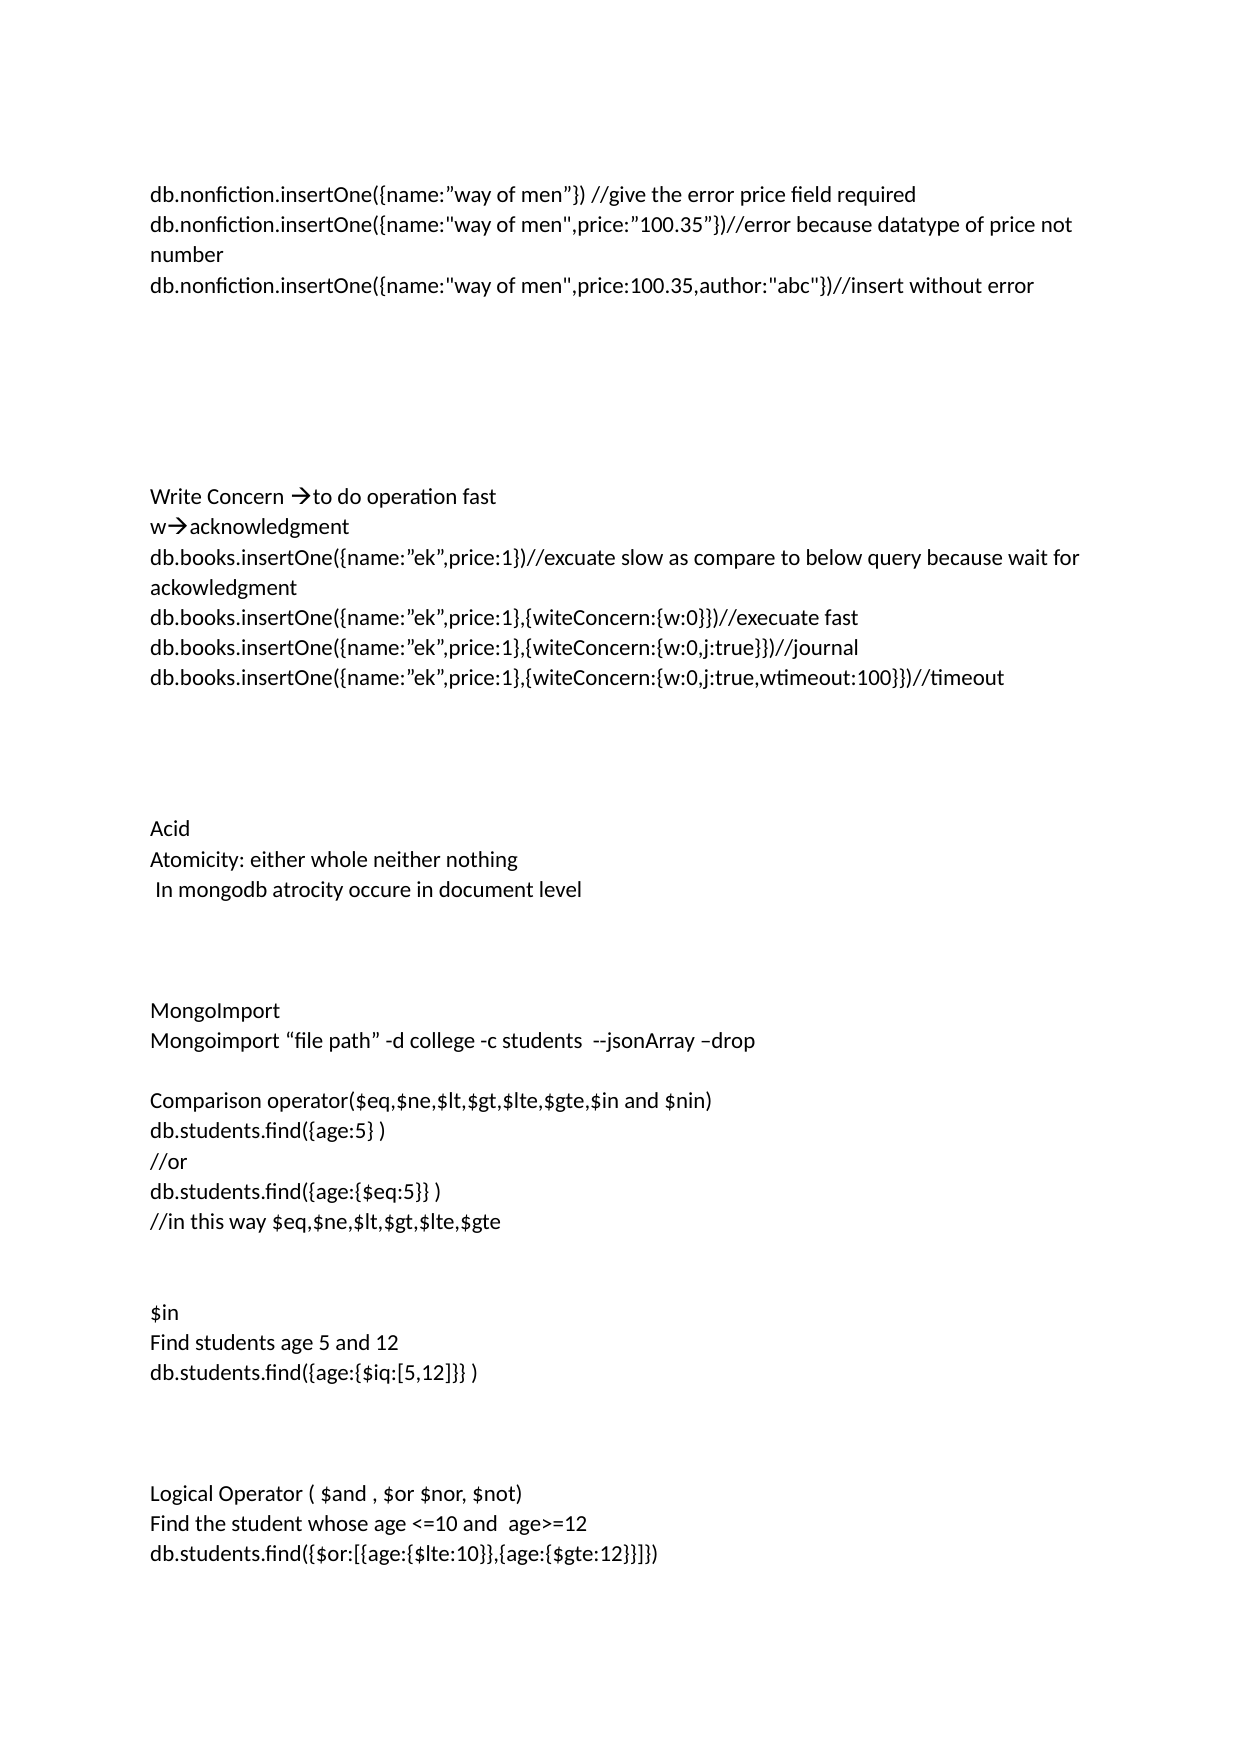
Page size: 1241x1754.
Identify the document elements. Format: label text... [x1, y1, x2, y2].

text db.nonfiction.insertOne({name:"way of men",price:”100.35”})//error because datatype of price not number [150, 210, 1090, 269]
text Find students age 5 and 12 [150, 1328, 1090, 1356]
text MongoImport [150, 996, 1090, 1024]
text db.nonfiction.insertOne({name:”way of men”}) //give the error price field required [150, 180, 1090, 208]
text db.books.insertOne({name:”ek”,price:1},{witeConcern:{w:0,j:true}})//journal [150, 633, 1090, 661]
text db.books.insertOne({name:”ek”,price:1},{witeConcern:{w:0,j:true,wtimeout:100}})//timeout [150, 663, 1090, 692]
text db.students.find({age:5} ) [150, 1117, 1090, 1145]
text //or [150, 1147, 1090, 1175]
text db.students.find({$or:[{age:{$lte:10}},{age:{$gte:12}}]}) [150, 1539, 1090, 1568]
text In mongodb atrocity occure in document level [150, 875, 1090, 903]
text Mongoimport “file path” -d college -c students --jsonArray –drop [150, 1026, 1090, 1054]
text db.students.find({age:{$iq:[5,12]}} ) [150, 1358, 1090, 1386]
text $in [150, 1298, 1090, 1326]
text Atomicity: either whole neither nothing [150, 845, 1090, 873]
text Acid [150, 814, 1090, 843]
text Logical Operator ( $and , $or $nor, $not) [150, 1479, 1090, 1507]
text db.nonfiction.insertOne({name:"way of men",price:100.35,author:"abc"})//insert without error [150, 271, 1090, 299]
text db.books.insertOne({name:”ek”,price:1},{witeConcern:{w:0}})//execuate fast [150, 603, 1090, 631]
text //in this way $eq,$ne,$lt,$gt,$lte,$gte [150, 1207, 1090, 1235]
text Comparison operator($eq,$ne,$lt,$gt,$lte,$gte,$in and $nin) [150, 1086, 1090, 1114]
text db.students.find({age:{$eq:5}} ) [150, 1177, 1090, 1205]
text wacknowledgment [150, 512, 1090, 541]
text Write Concern to do operation fast [150, 482, 1090, 510]
text Find the student whose age <=10 and age>=12 [150, 1509, 1090, 1537]
text db.books.insertOne({name:”ek”,price:1})//excuate slow as compare to below query because wait for ackowledgment [150, 543, 1090, 601]
